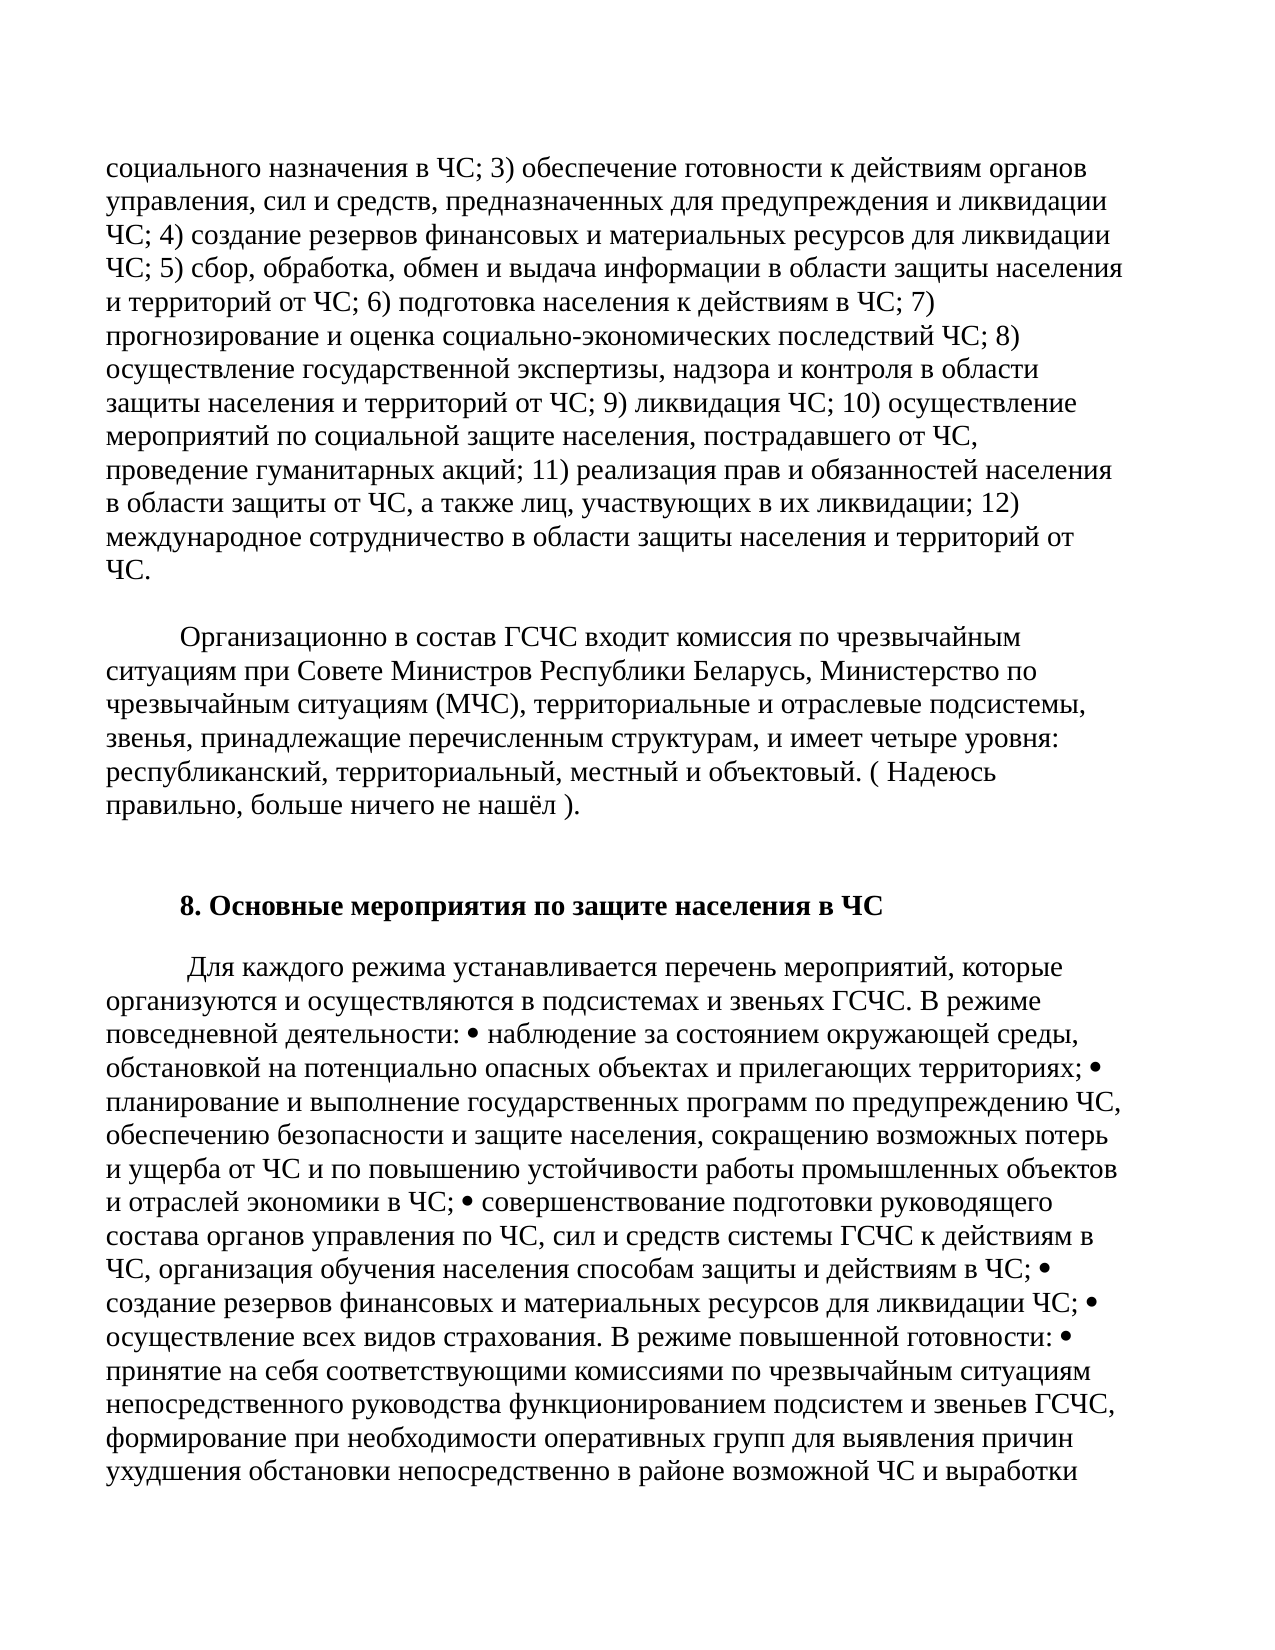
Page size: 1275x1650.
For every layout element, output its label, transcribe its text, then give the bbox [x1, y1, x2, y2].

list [106, 150, 1125, 586]
list 8. Основные мероприятия по защите населения в ЧС [106, 888, 1125, 949]
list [106, 949, 1125, 1487]
list Организационно в состав ГСЧС входит комиссия по чрезвычайным ситуациям при Совете Министров Республики Беларусь, Министерство по чрезвычайным ситуациям (МЧС), территориальные и отраслевые подсистемы, звенья, принадлежащие перечисленным структурам, и имеет четыре уровня: республиканский, территориальный, местный и объектовый. ( Надеюсь правильно, больше ничего не нашёл ). [106, 619, 1125, 821]
